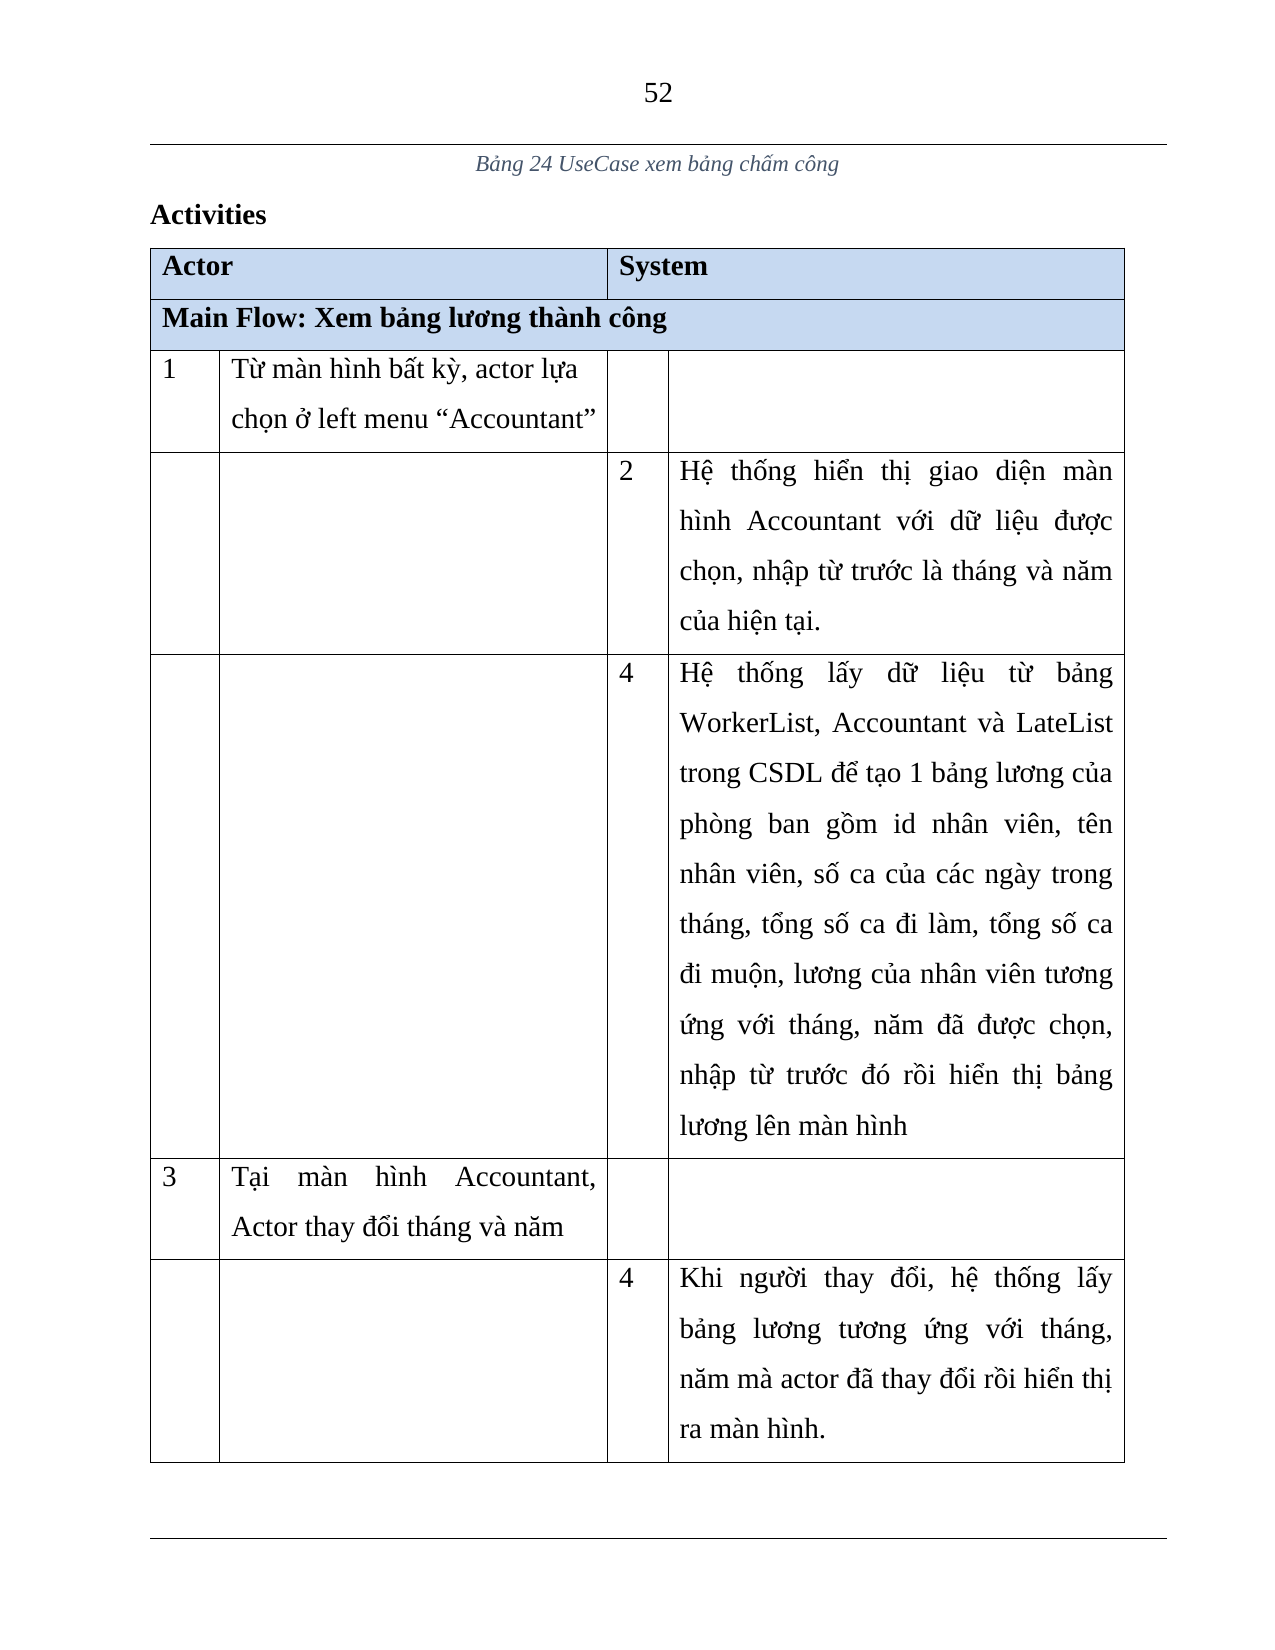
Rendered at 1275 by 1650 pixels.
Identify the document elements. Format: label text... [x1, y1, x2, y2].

table_cell [220, 655, 607, 1158]
table_cell 2 [608, 453, 668, 654]
text Activities [150, 197, 1167, 231]
table_cell Khi người thay đổi, hệ thống lấy bảng lương tương ứng với tháng, năm mà actor đã thay đổi rồi hiển thị ra màn hình. [669, 1260, 1124, 1462]
table_cell [151, 655, 219, 1158]
table_cell Main Flow: Xem bảng lương thành công [151, 300, 1124, 350]
table_cell Từ màn hình bất kỳ, actor lựa chọn ở left menu “Accountant” [220, 351, 607, 452]
table_cell 3 [151, 1159, 219, 1259]
table_header Actor [151, 249, 607, 299]
table_cell [151, 453, 219, 654]
table_cell [669, 351, 1124, 452]
table_cell [220, 453, 607, 654]
table_cell Tại màn hình Accountant, Actor thay đổi tháng và năm [220, 1159, 607, 1259]
table_cell [608, 351, 668, 452]
table_cell Hệ thống lấy dữ liệu từ bảng WorkerList, Accountant và LateList trong CSDL để tạo 1 bảng lương của phòng ban gồm id nhân viên, tên nhân viên, số ca của các ngày trong tháng, tổng số ca đi làm, tổng số ca đi muộn, lương của nhân viên tương ứng với tháng, năm đã được chọn, nhập từ trước đó rồi hiển thị bảng lương lên màn hình [669, 655, 1124, 1158]
table_cell [608, 1159, 668, 1259]
table_cell Hệ thống hiển thị giao diện màn hình Accountant với dữ liệu được chọn, nhập từ trước là tháng và năm của hiện tại. [669, 453, 1124, 654]
table_header System [608, 249, 1124, 299]
table_cell 4 [608, 1260, 668, 1462]
table_cell 1 [151, 351, 219, 452]
table_cell [220, 1260, 607, 1462]
table_cell [151, 1260, 219, 1462]
table_cell [669, 1159, 1124, 1259]
table_cell 4 [608, 655, 668, 1158]
